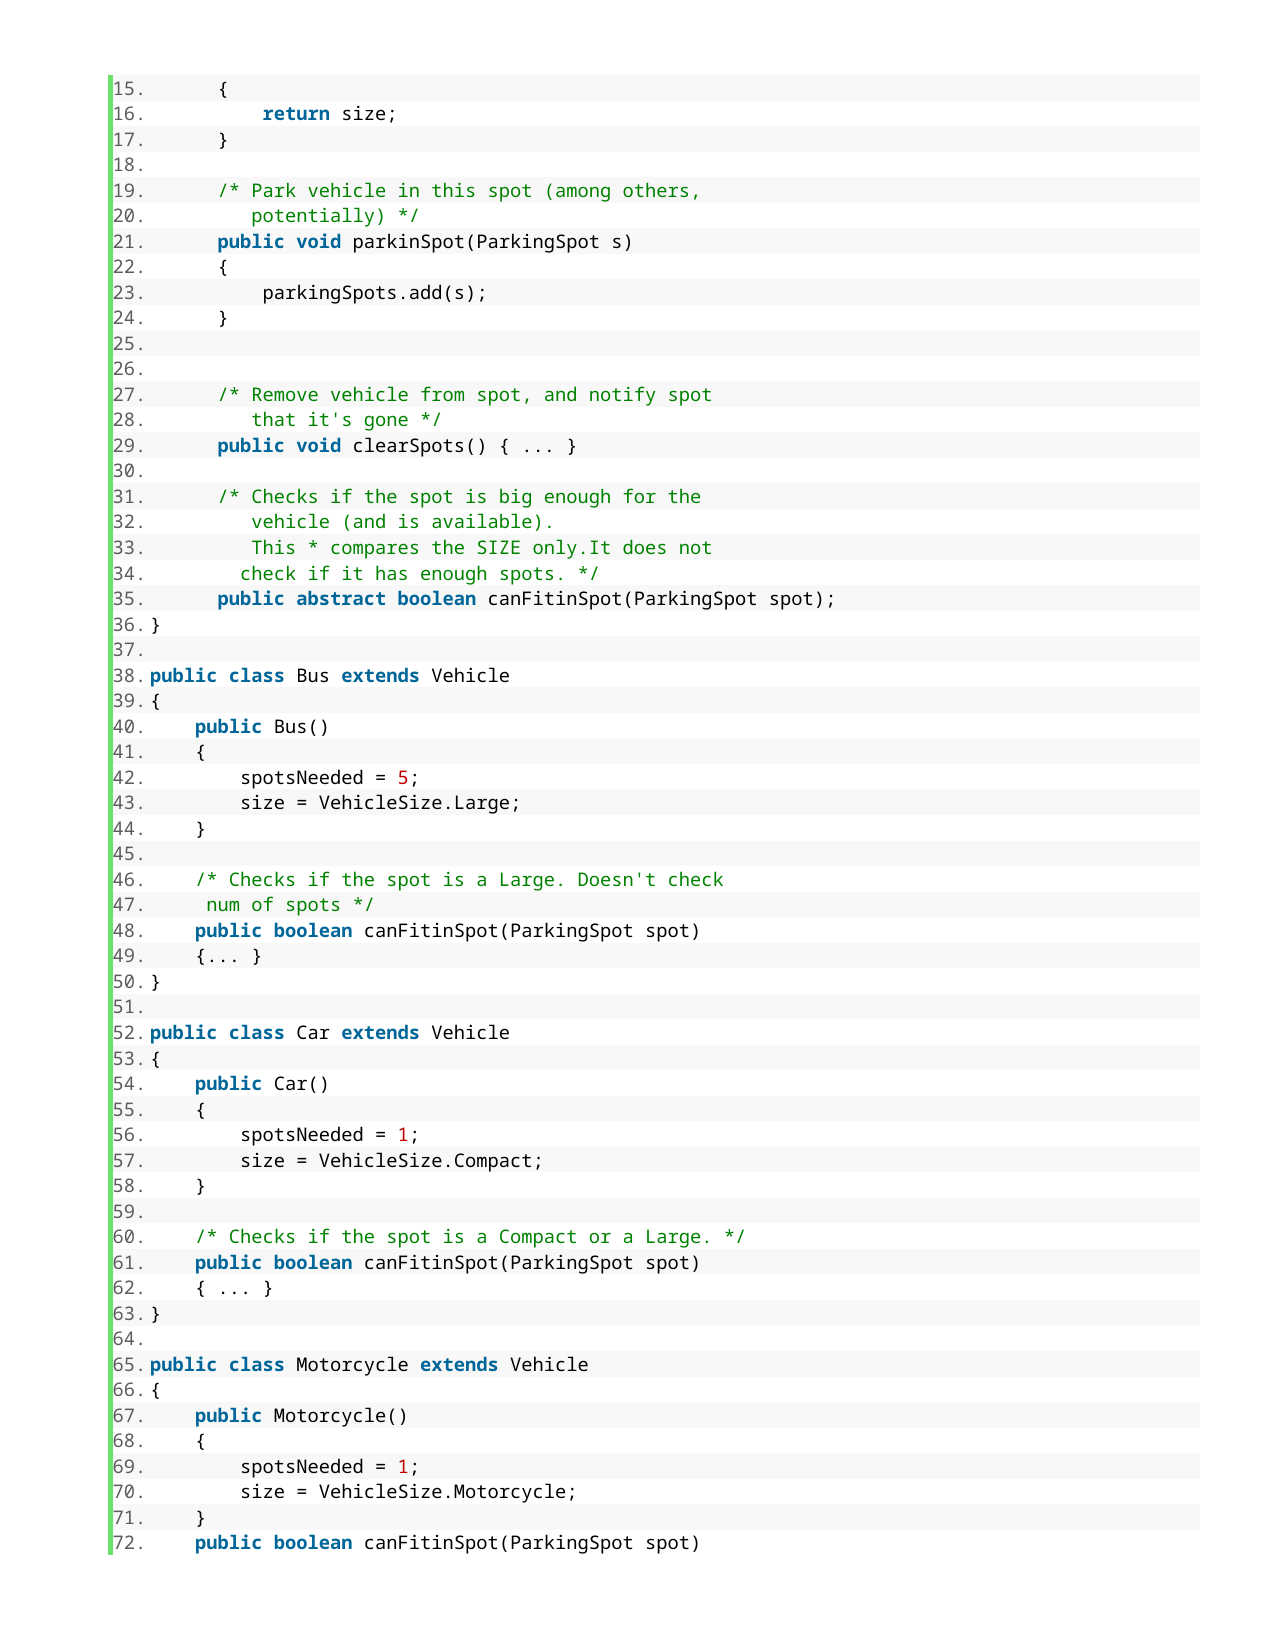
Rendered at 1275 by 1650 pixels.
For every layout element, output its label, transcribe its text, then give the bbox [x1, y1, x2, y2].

list potentially) */ [113, 203, 1200, 228]
list { [113, 1045, 1200, 1070]
list { [113, 1428, 1200, 1453]
list /* Checks if the spot is a Large. Doesn't check [113, 866, 1200, 892]
list parkingSpots.add(s); [113, 279, 1200, 305]
list This * compares the SIZE only.It does not [113, 534, 1200, 560]
list size = VehicleSize.Motorcycle; [113, 1479, 1200, 1504]
list /* Remove vehicle from spot, and notify spot [113, 381, 1200, 407]
list public boolean canFitinSpot(ParkingSpot spot) [113, 1530, 1200, 1555]
list public void parkinSpot(ParkingSpot s) [113, 228, 1200, 254]
list /* Checks if the spot is big enough for the [113, 483, 1200, 509]
list { [113, 1096, 1200, 1121]
list { [113, 1377, 1200, 1402]
list { [113, 687, 1200, 713]
list public boolean canFitinSpot(ParkingSpot spot) [113, 917, 1200, 943]
list } [113, 1300, 1200, 1326]
list } [113, 305, 1200, 330]
list public boolean canFitinSpot(ParkingSpot spot) [113, 1249, 1200, 1274]
list /* Checks if the spot is a Compact or a Large. */ [113, 1223, 1200, 1249]
list public void clearSpots() { ... } [113, 432, 1200, 458]
list spotsNeeded = 1; [113, 1453, 1200, 1479]
list spotsNeeded = 5; [113, 764, 1200, 789]
list public abstract boolean canFitinSpot(ParkingSpot spot); [113, 585, 1200, 611]
list } [113, 1504, 1200, 1530]
list size = VehicleSize.Compact; [113, 1147, 1200, 1172]
list vehicle (and is available). [113, 509, 1200, 534]
list } [113, 611, 1200, 636]
list public Car() [113, 1070, 1200, 1096]
list public Motorcycle() [113, 1402, 1200, 1428]
list num of spots */ [113, 892, 1200, 917]
list public Bus() [113, 713, 1200, 738]
list { [113, 75, 1200, 101]
list return size; [113, 101, 1200, 126]
list {... } [113, 943, 1200, 968]
list } [113, 815, 1200, 841]
list } [113, 1172, 1200, 1198]
list public class Bus extends Vehicle [113, 662, 1200, 687]
list { [113, 254, 1200, 279]
list { ... } [113, 1274, 1200, 1300]
list check if it has enough spots. */ [113, 560, 1200, 585]
list } [113, 126, 1200, 152]
list } [113, 968, 1200, 994]
list public class Motorcycle extends Vehicle [113, 1351, 1200, 1377]
list that it's gone */ [113, 407, 1200, 432]
list spotsNeeded = 1; [113, 1121, 1200, 1147]
list public class Car extends Vehicle [113, 1019, 1200, 1045]
list /* Park vehicle in this spot (among others, [113, 177, 1200, 203]
list size = VehicleSize.Large; [113, 789, 1200, 815]
list { [113, 738, 1200, 764]
